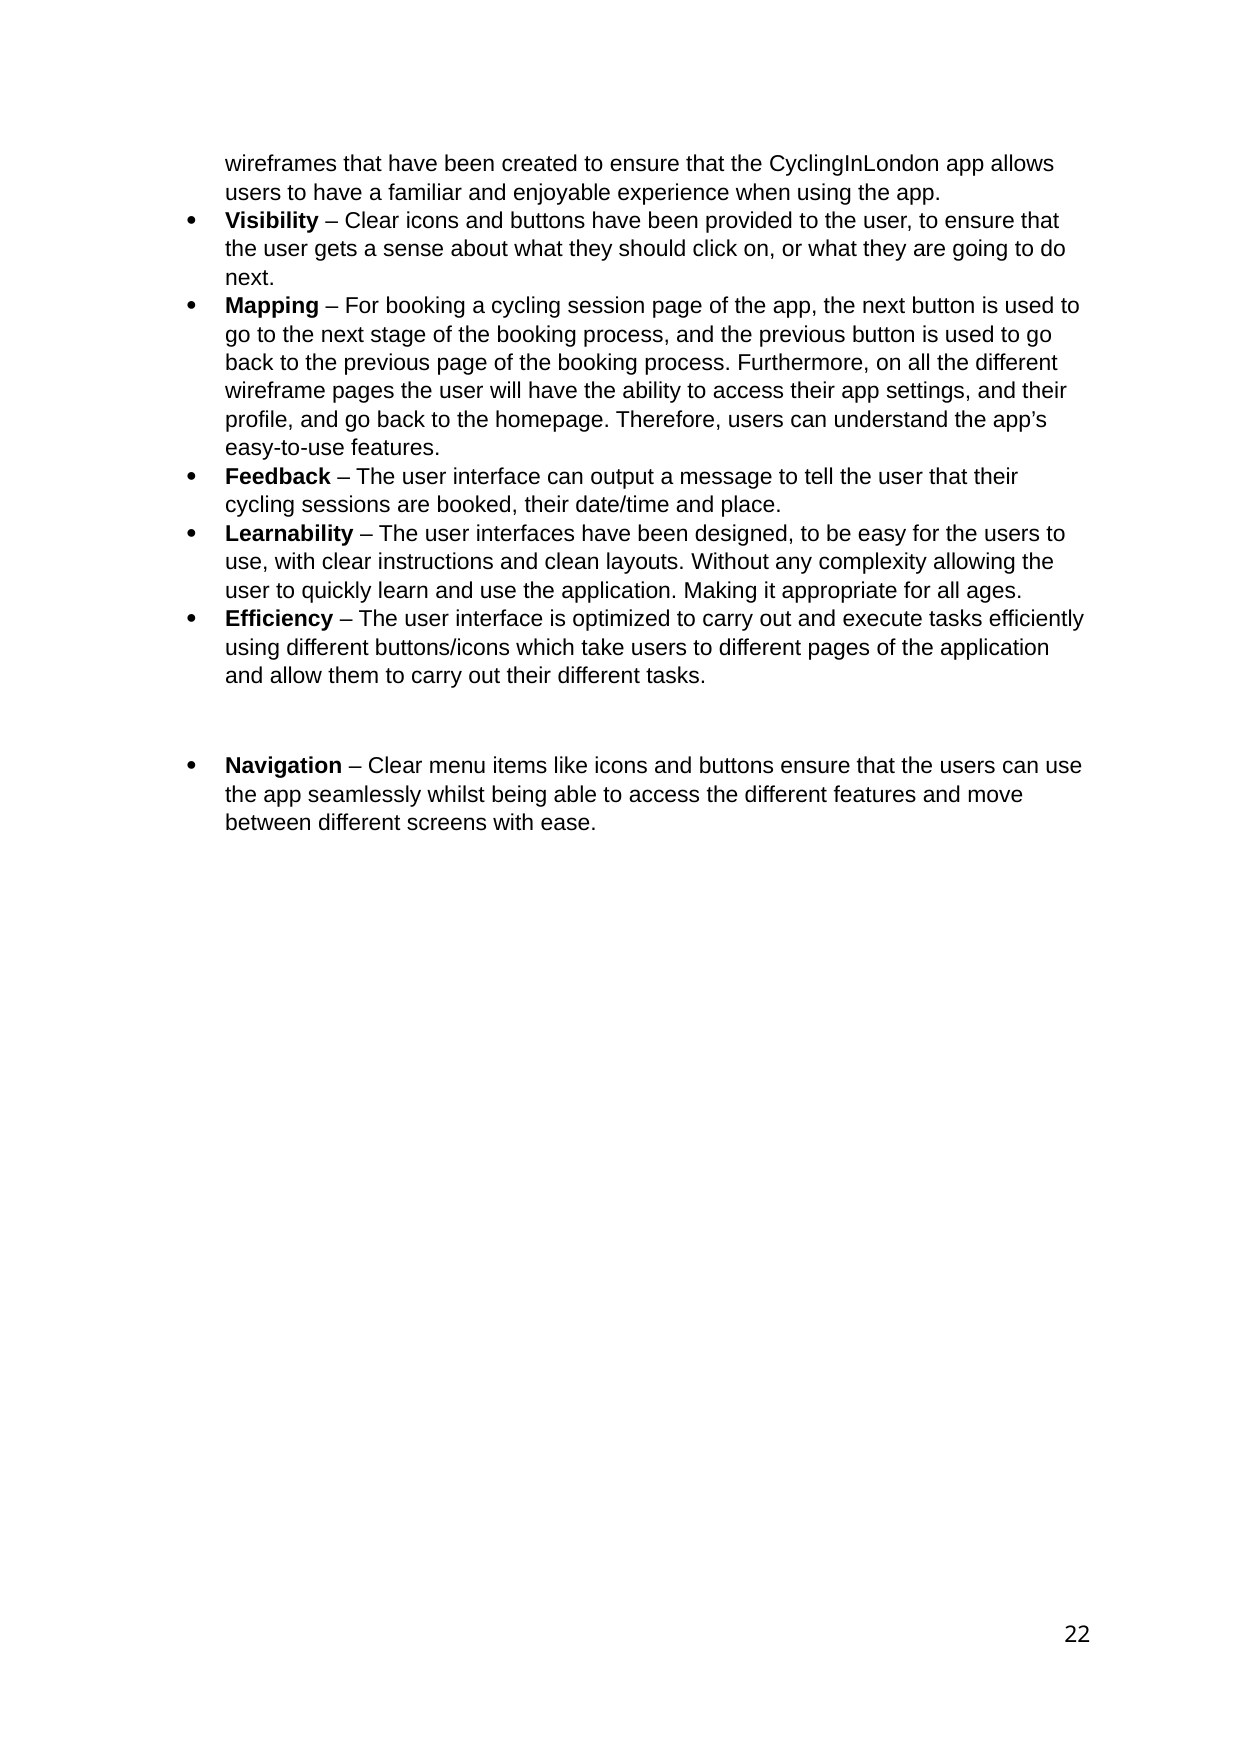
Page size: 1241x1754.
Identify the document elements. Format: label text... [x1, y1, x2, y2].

list Learnability – The user interfaces have been designed, to be easy for the users to use, with clear instructions and clean layouts. Without any complexity allowing the user to quickly learn and use the application. Making it appropriate for all ages. [187, 520, 1090, 603]
list Feedback – The user interface can output a message to tell the user that their cycling sessions are booked, their date/time and place. [187, 463, 1090, 518]
list Mapping – For booking a cycling session page of the app, the next button is used to go to the next stage of the booking process, and the previous button is used to go back to the previous page of the booking process. Furthermore, on all the different wireframe pages the user will have the ability to access their app settings, and their profile, and go back to the homepage. Therefore, users can understand the app’s easy-to-use features. [187, 292, 1090, 461]
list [187, 150, 1090, 205]
list Navigation – Clear menu items like icons and buttons ensure that the users can use the app seamlessly whilst being able to access the different features and move between different screens with ease. [187, 752, 1090, 835]
list Efficiency – The user interface is optimized to carry out and execute tasks efficiently using different buttons/icons which take users to different pages of the application and allow them to carry out their different tasks. [187, 605, 1090, 688]
list Visibility – Clear icons and buttons have been provided to the user, to ensure that the user gets a sense about what they should click on, or what they are going to do next. [187, 207, 1090, 290]
